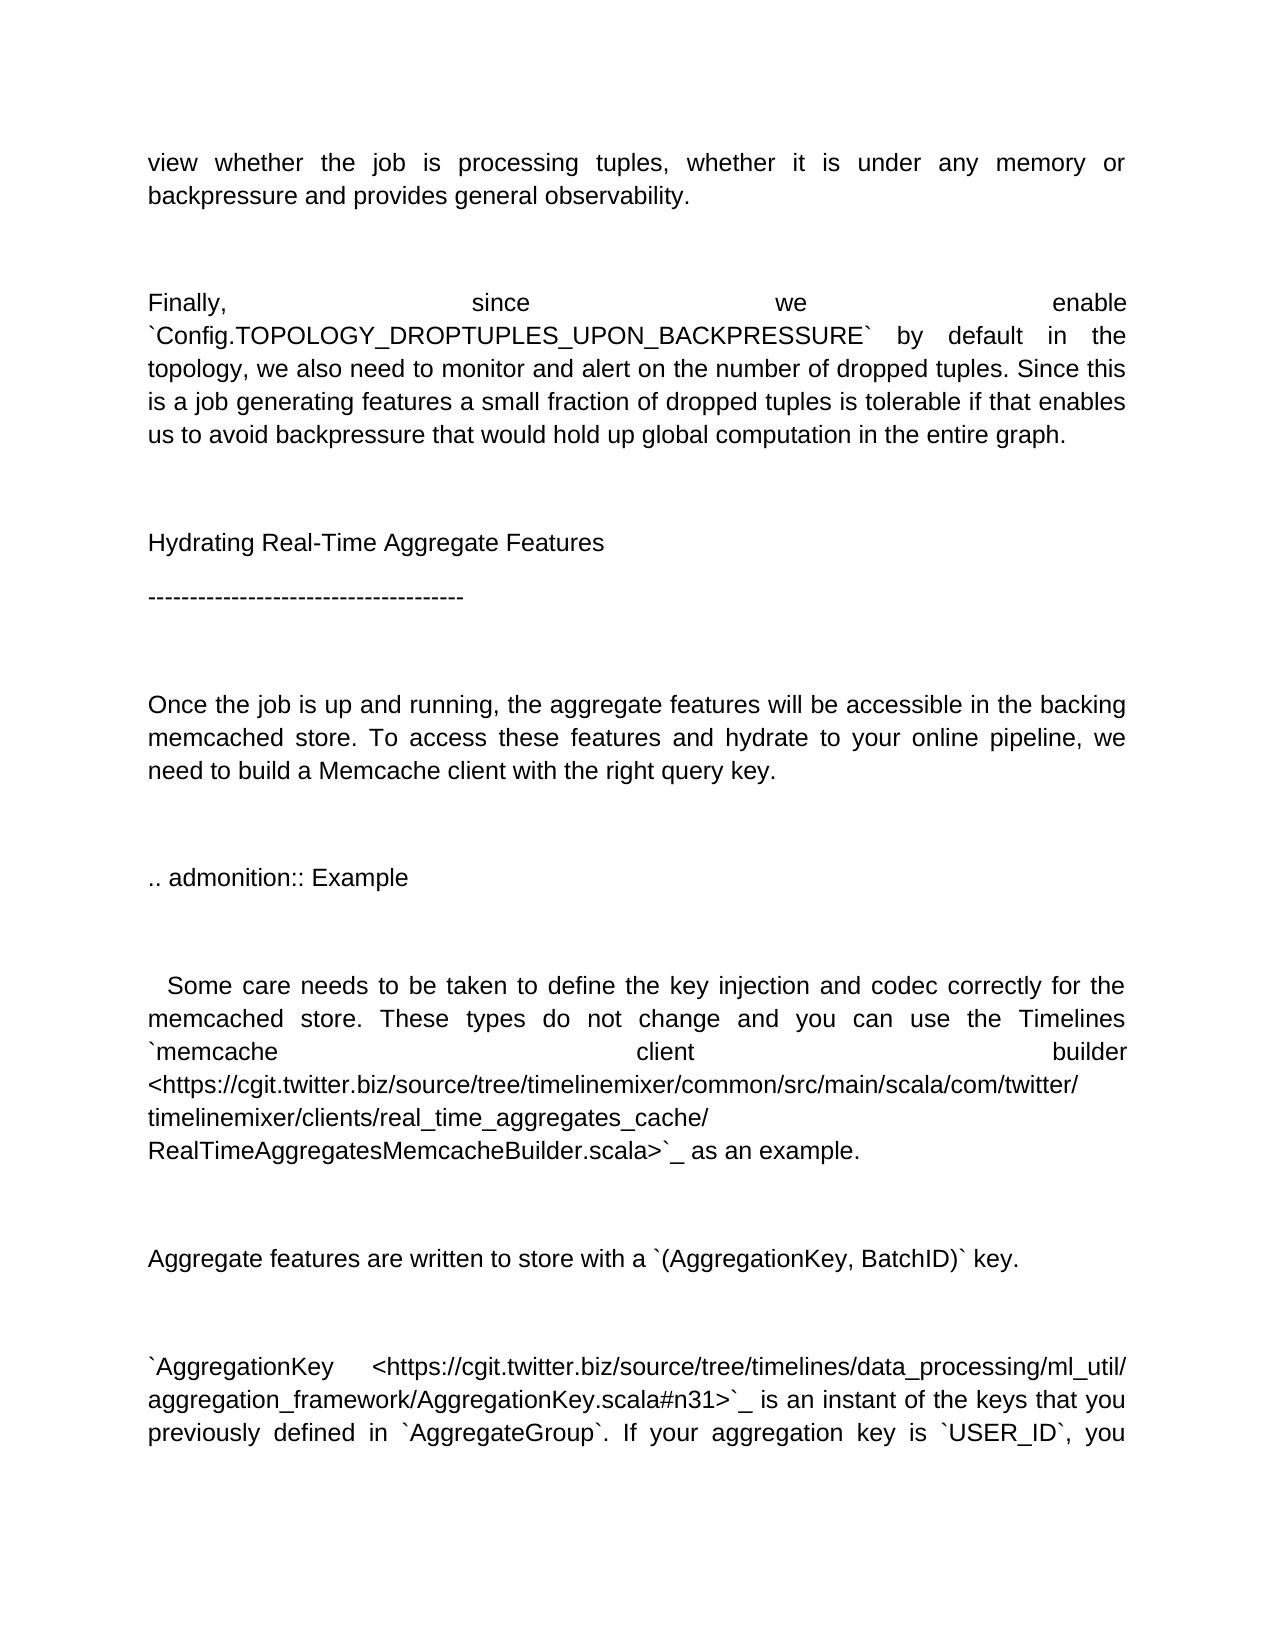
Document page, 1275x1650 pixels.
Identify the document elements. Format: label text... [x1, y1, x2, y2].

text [148, 1352, 1127, 1446]
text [148, 148, 1127, 209]
text Some care needs to be taken to define the key injection and codec correctly for the memcached store. These types do not change and you can use the Timelines `memcache client builder <https://cgit.twitter.biz/source/tree/timelinemixer/common/src/main/scala/com/twitter/timelinemixer/clients/real_time_aggregates_cache/RealTimeAggregatesMemcacheBuilder.scala>`_ as an example. [148, 971, 1127, 1165]
text Finally, since we enable `Config.TOPOLOGY_DROPTUPLES_UPON_BACKPRESSURE` by default in the topology, we also need to monitor and alert on the number of dropped tuples. Since this is a job generating features a small fraction of dropped tuples is tolerable if that enables us to avoid backpressure that would hold up global computation in the entire graph. [148, 288, 1127, 449]
text Hydrating Real-Time Aggregate Features [148, 528, 1127, 557]
text -------------------------------------- [148, 582, 1127, 611]
text Once the job is up and running, the aggregate features will be accessible in the backing memcached store. To access these features and hydrate to your online pipeline, we need to build a Memcache client with the right query key. [148, 690, 1127, 784]
text .. admonition:: Example [148, 863, 1127, 892]
text Aggregate features are written to store with a `(AggregationKey, BatchID)` key. [148, 1244, 1127, 1273]
